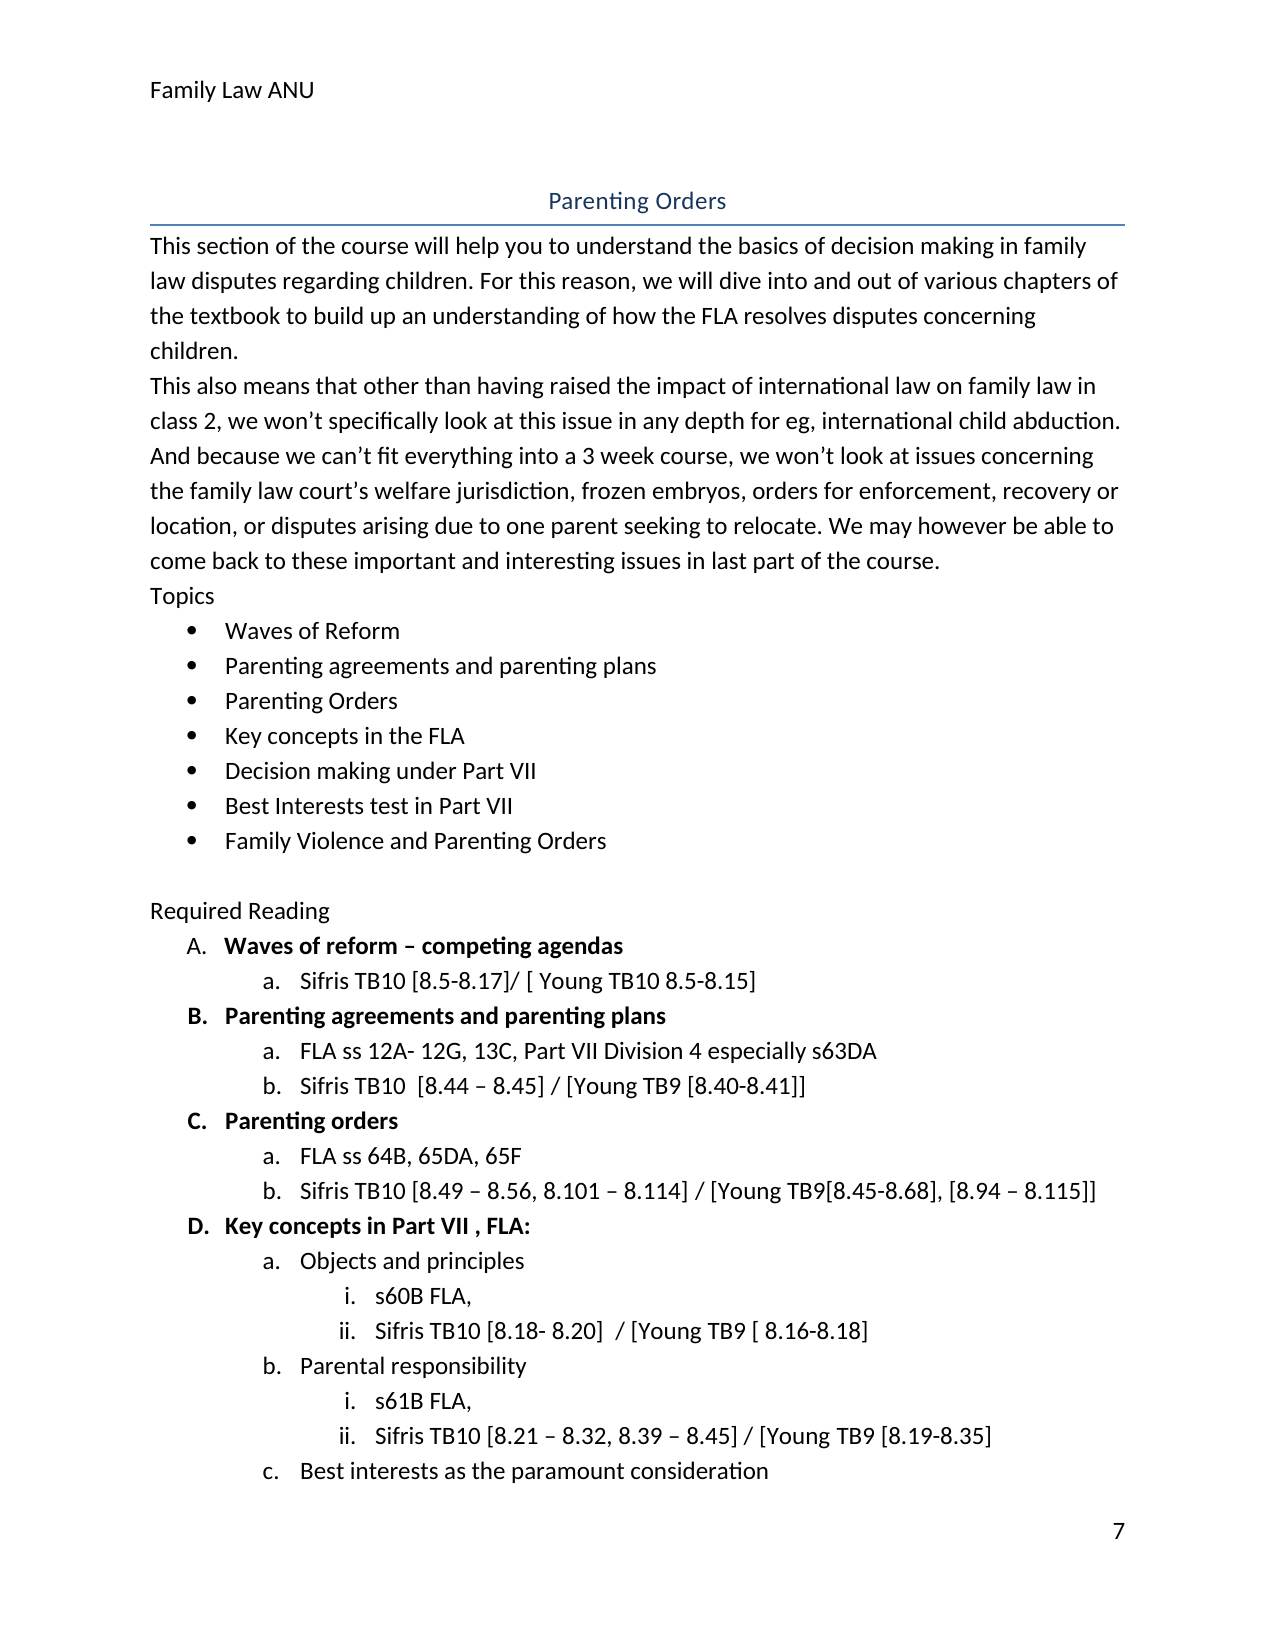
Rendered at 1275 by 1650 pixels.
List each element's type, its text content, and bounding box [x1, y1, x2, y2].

title Parenting Orders [150, 185, 1125, 224]
list Parental responsibility [262, 1350, 1125, 1381]
list Parenting agreements and parenting plans [187, 1000, 1125, 1031]
list Family Violence and Parenting Orders [187, 825, 1125, 856]
list Sifris TB10 [8.5-8.17]/ [ Young TB10 8.5-8.15] [262, 965, 1125, 996]
list Parenting agreements and parenting plans [187, 650, 1125, 681]
list Waves of reform – competing agendas [186, 930, 1125, 961]
list s60B FLA, [356, 1280, 1125, 1311]
list Best interests as the paramount consideration [262, 1455, 1125, 1486]
list FLA ss 64B, 65DA, 65F [262, 1140, 1125, 1171]
list Best Interests test in Part VII [187, 790, 1125, 821]
list Waves of Reform [187, 615, 1125, 646]
list Parenting orders [187, 1105, 1125, 1136]
list Sifris TB10 [8.18- 8.20] / [Young TB9 [ 8.16-8.18] [356, 1315, 1125, 1346]
list Sifris TB10 [8.21 – 8.32, 8.39 – 8.45] / [Young TB9 [8.19-8.35] [356, 1420, 1125, 1451]
list Parenting Orders [187, 685, 1125, 716]
text This section of the course will help you to understand the basics of decision making in family law disputes regarding children. For this reason, we will dive into and out of various chapters of the textbook to build up an understanding of how the FLA resolves disputes concerning children. [150, 230, 1125, 366]
text This also means that other than having raised the impact of international law on family law in class 2, we won’t specifically look at this issue in any depth for eg, international child abduction. And because we can’t fit everything into a 3 week course, we won’t look at issues concerning the family law court’s welfare jurisdiction, frozen embryos, orders for enforcement, recovery or location, or disputes arising due to one parent seeking to relocate. We may however be able to come back to these important and interesting issues in last part of the course. [150, 370, 1125, 576]
list Sifris TB10 [8.44 – 8.45] / [Young TB9 [8.40-8.41]] [262, 1070, 1125, 1101]
list Sifris TB10 [8.49 – 8.56, 8.101 – 8.114] / [Young TB9[8.45-8.68], [8.94 – 8.115]] [262, 1175, 1125, 1206]
text Topics [150, 580, 1125, 611]
list Decision making under Part VII [187, 755, 1125, 786]
list s61B FLA, [356, 1385, 1125, 1416]
text Required Reading [150, 895, 1125, 926]
list Objects and principles [262, 1245, 1125, 1276]
list FLA ss 12A- 12G, 13C, Part VII Division 4 especially s63DA [262, 1035, 1125, 1066]
list Key concepts in Part VII , FLA: [187, 1210, 1125, 1241]
list Key concepts in the FLA [187, 720, 1125, 751]
